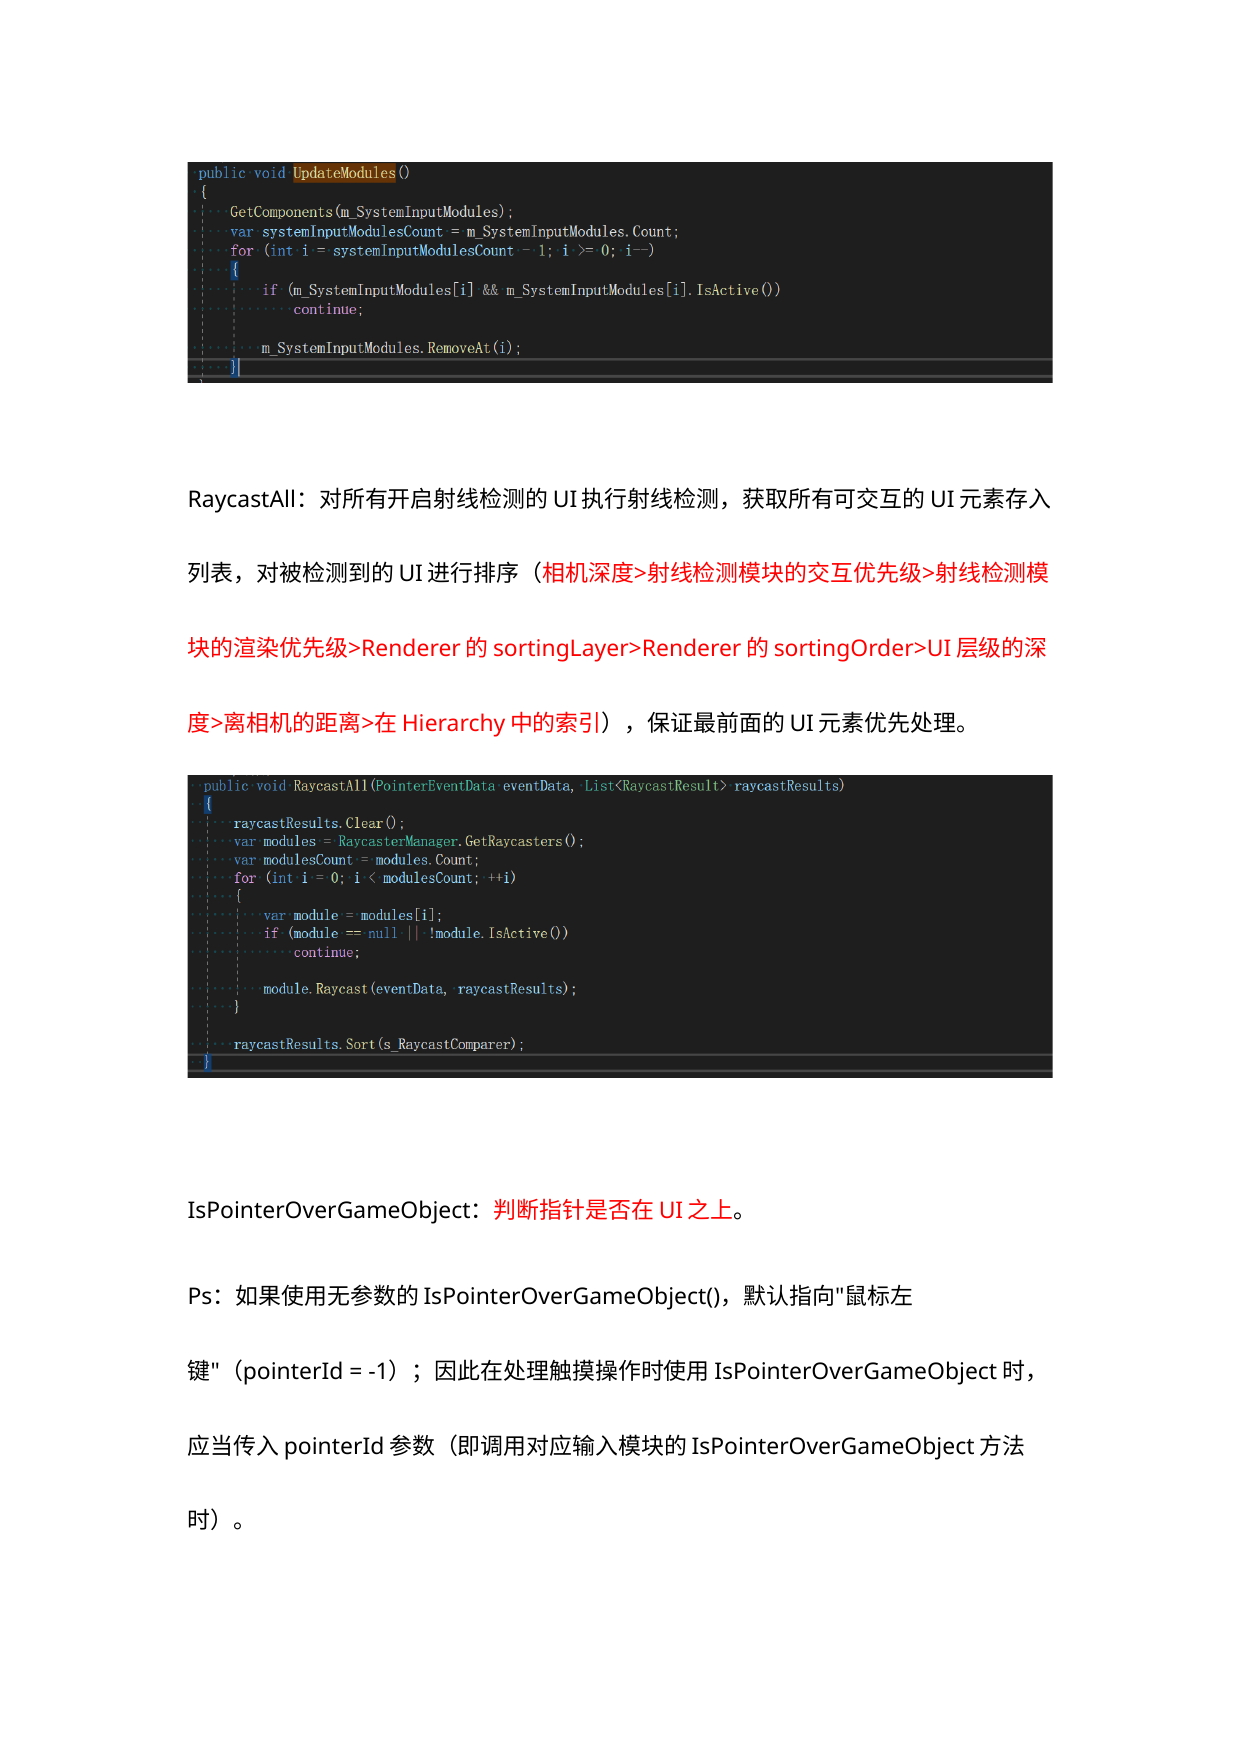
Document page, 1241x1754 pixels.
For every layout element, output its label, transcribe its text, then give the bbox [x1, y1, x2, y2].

picture [187, 162, 1053, 383]
text Ps：如果使用无参数的IsPointerOverGameObject()，默认指向"鼠标左键"（pointerId = -1）；因此在处理触摸操作时使用IsPointerOverGameObject时，应当传入pointerId参数（即调用对应输入模块的IsPointerOverGameObject方法时）。 [187, 1262, 1053, 1551]
picture [187, 775, 1053, 1078]
text IsPointerOverGameObject：判断指针是否在UI之上。 [187, 1176, 1053, 1241]
text RaycastAll：对所有开启射线检测的UI执行射线检测，获取所有可交互的UI元素存入列表，对被检测到的UI进行排序（相机深度>射线检测模块的交互优先级>射线检测模块的渲染优先级>Renderer的sortingLayer>Renderer的sortingOrder>UI层级的深度>离相机的距离>在Hierarchy中的索引），保证最前面的UI元素优先处理。 [187, 465, 1053, 754]
